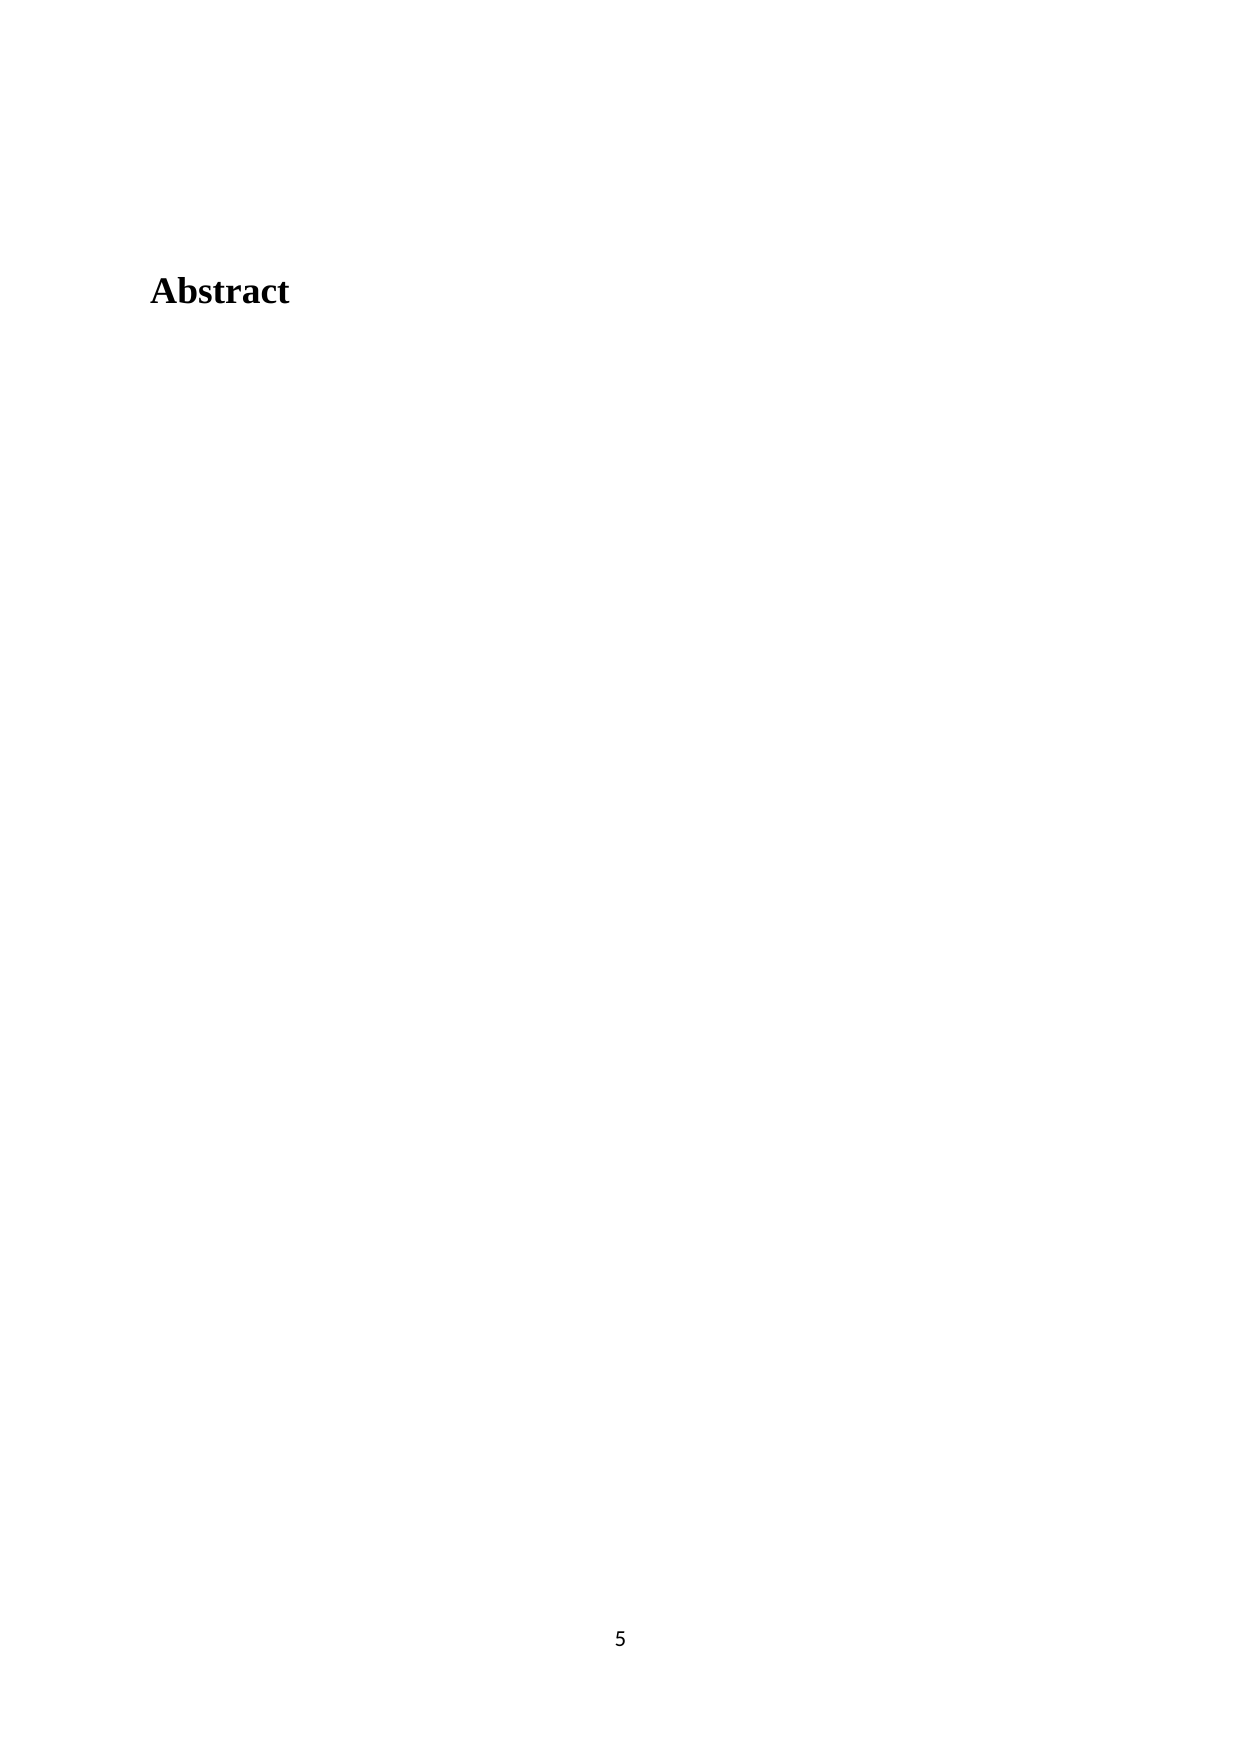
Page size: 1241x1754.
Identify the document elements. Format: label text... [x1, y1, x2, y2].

subtitle Abstract [150, 268, 1090, 311]
